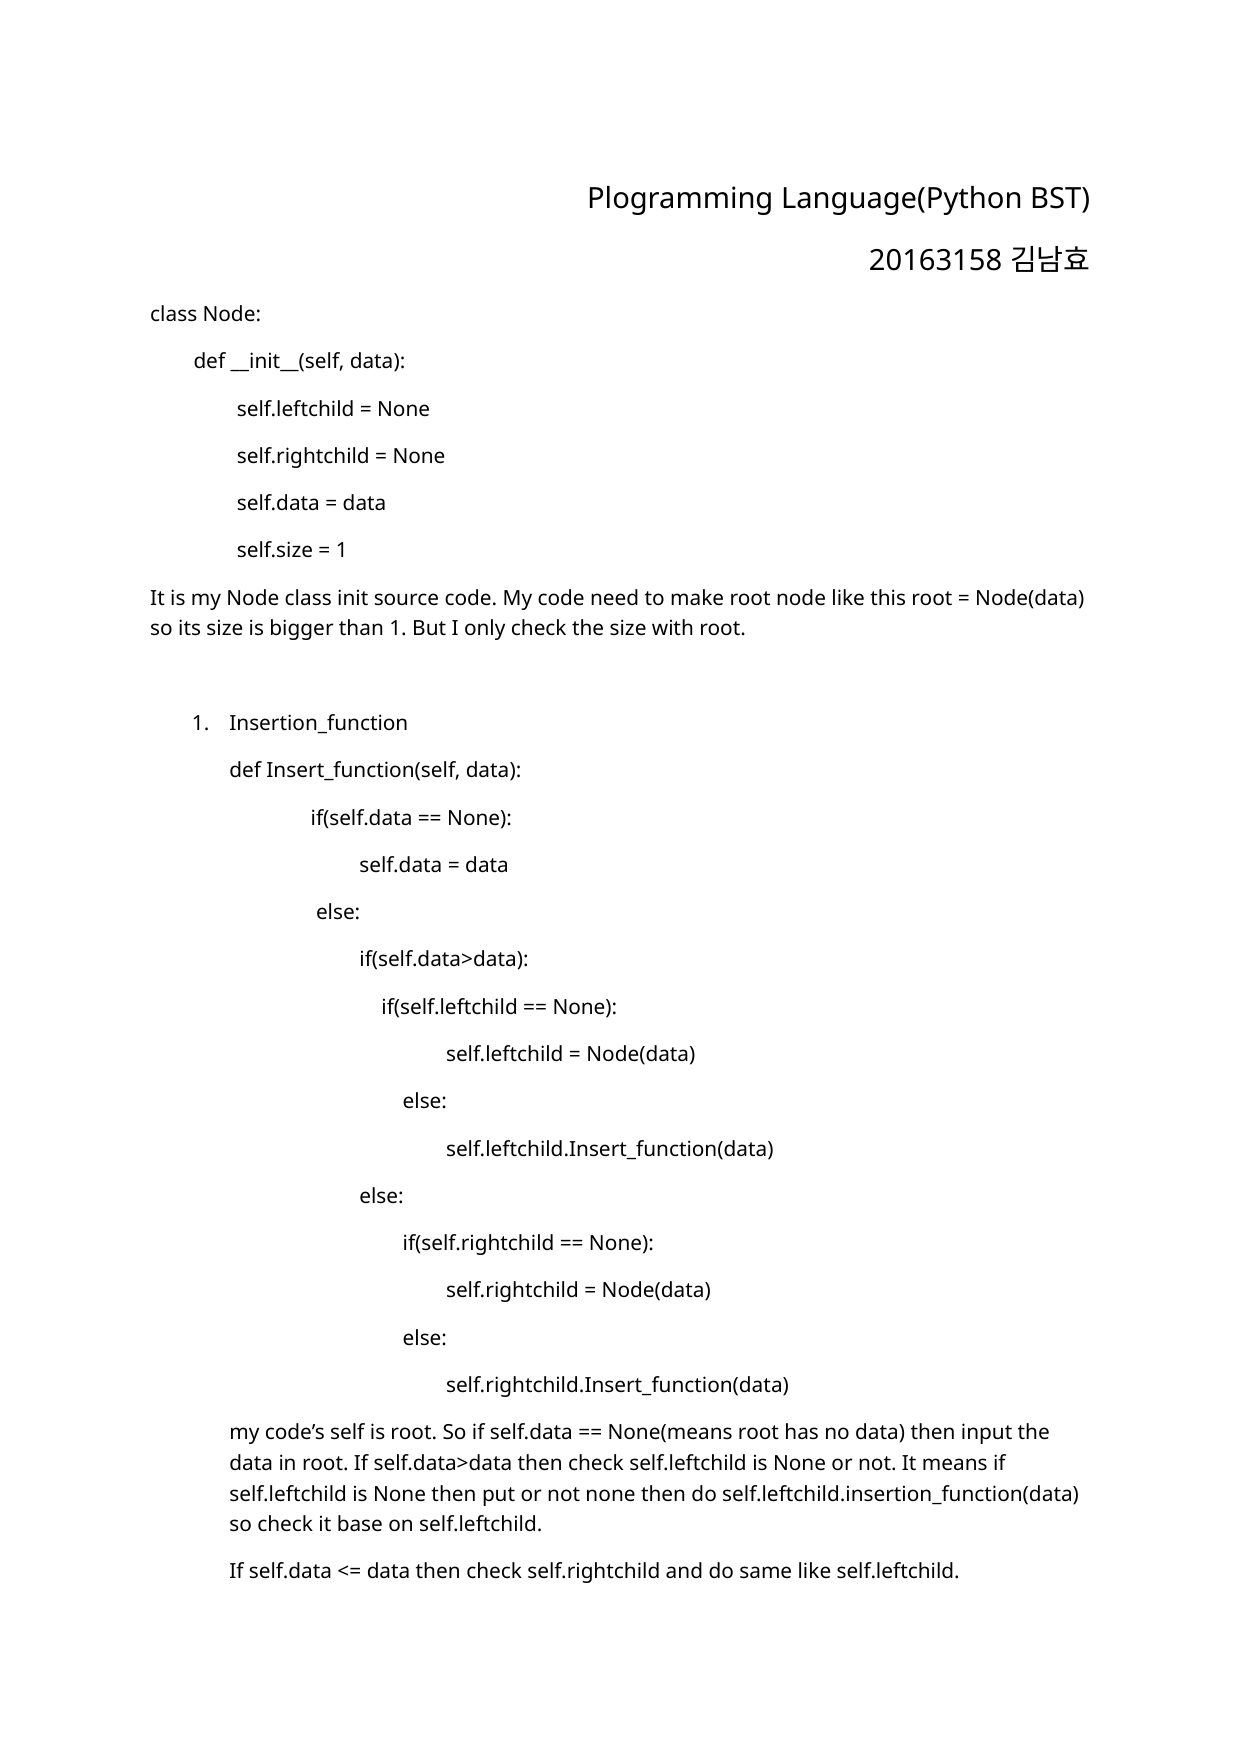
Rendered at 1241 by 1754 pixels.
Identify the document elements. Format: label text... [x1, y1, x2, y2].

list else: [229, 1323, 1090, 1351]
text self.leftchild = None [150, 394, 1090, 422]
list if(self.data>data): [229, 944, 1090, 973]
list self.leftchild.Insert_function(data) [229, 1134, 1090, 1162]
list if(self.rightchild == None): [229, 1228, 1090, 1257]
text self.rightchild = None [150, 441, 1090, 469]
text Plogramming Language(Python BST) [150, 177, 1090, 217]
text if(self.leftchild == None): [192, 992, 1090, 1020]
text self.size = 1 [150, 536, 1090, 564]
text It is my Node class init source code. My code need to make root node like this root = Node(data) so its size is bigger than 1. But I only check the size with root. [150, 583, 1090, 642]
list else: [229, 1181, 1090, 1209]
text self.data = data [150, 488, 1090, 517]
list self.leftchild = Node(data) [229, 1039, 1090, 1067]
text 20163158 김남효 [150, 237, 1090, 279]
list If self.data <= data then check self.rightchild and do same like self.leftchild. [229, 1557, 1090, 1585]
list self.rightchild.Insert_function(data) [229, 1370, 1090, 1398]
list else: [229, 897, 1090, 926]
list self.rightchild = Node(data) [229, 1276, 1090, 1304]
list else: [229, 1086, 1090, 1115]
text def __init__(self, data): [150, 346, 1090, 375]
list if(self.data == None): [229, 803, 1090, 831]
list self.data = data [229, 850, 1090, 878]
list def Insert_function(self, data): [229, 755, 1090, 784]
list Insertion_function [192, 708, 1090, 736]
text class Node: [150, 299, 1090, 327]
list my code’s self is root. So if self.data == None(means root has no data) then input the data in root. If self.data>data then check self.leftchild is None or not. It means if self.leftchild is None then put or not none then do self.leftchild.insertion_function(data) so check it base on self.leftchild. [229, 1417, 1090, 1538]
